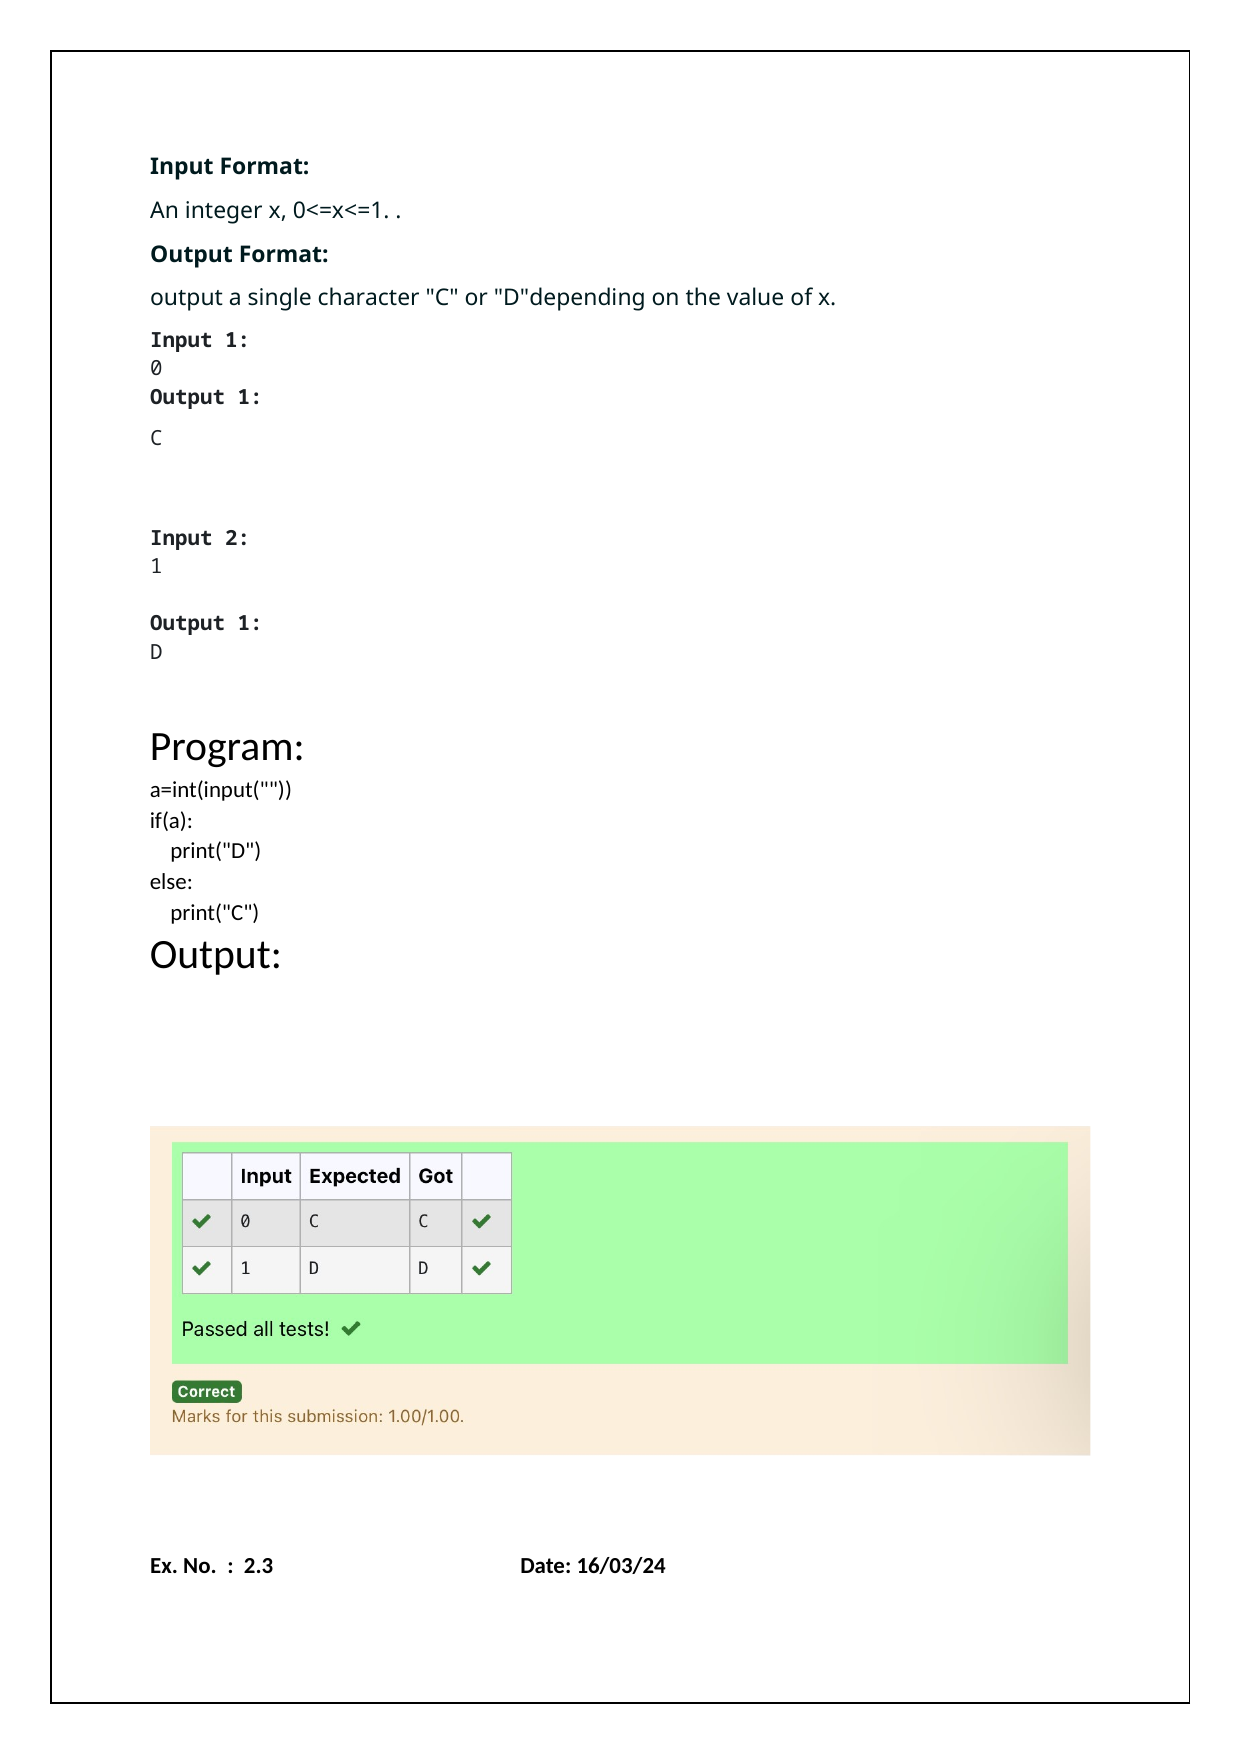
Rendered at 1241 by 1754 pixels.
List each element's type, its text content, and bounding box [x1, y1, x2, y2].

text 0 [150, 353, 1090, 382]
text Output Format: [150, 237, 1090, 269]
text Input Format: [150, 150, 1090, 181]
text D [150, 637, 1090, 665]
text An integer x, 0<=x<=1. . [150, 194, 1090, 225]
text Ex. No. : 2.3 Date: 16/03/24 [150, 1551, 1090, 1579]
text Output 1: [150, 382, 1090, 410]
text print("D") [149, 837, 1090, 865]
text a=int(input("")) [149, 776, 1090, 804]
text Output 1: [150, 608, 1090, 637]
text Input 1: [150, 325, 1090, 353]
text Output: [149, 928, 1090, 979]
text Input 2: [150, 523, 1090, 551]
text 1 [150, 551, 1090, 580]
text Program: [149, 720, 1090, 771]
text output a single character "C" or "D"depending on the value of x. [150, 281, 1090, 312]
text C [150, 423, 1090, 451]
text if(a): [149, 806, 1090, 834]
picture [150, 1126, 1091, 1456]
text print("C") [149, 898, 1090, 926]
text else: [149, 867, 1090, 895]
